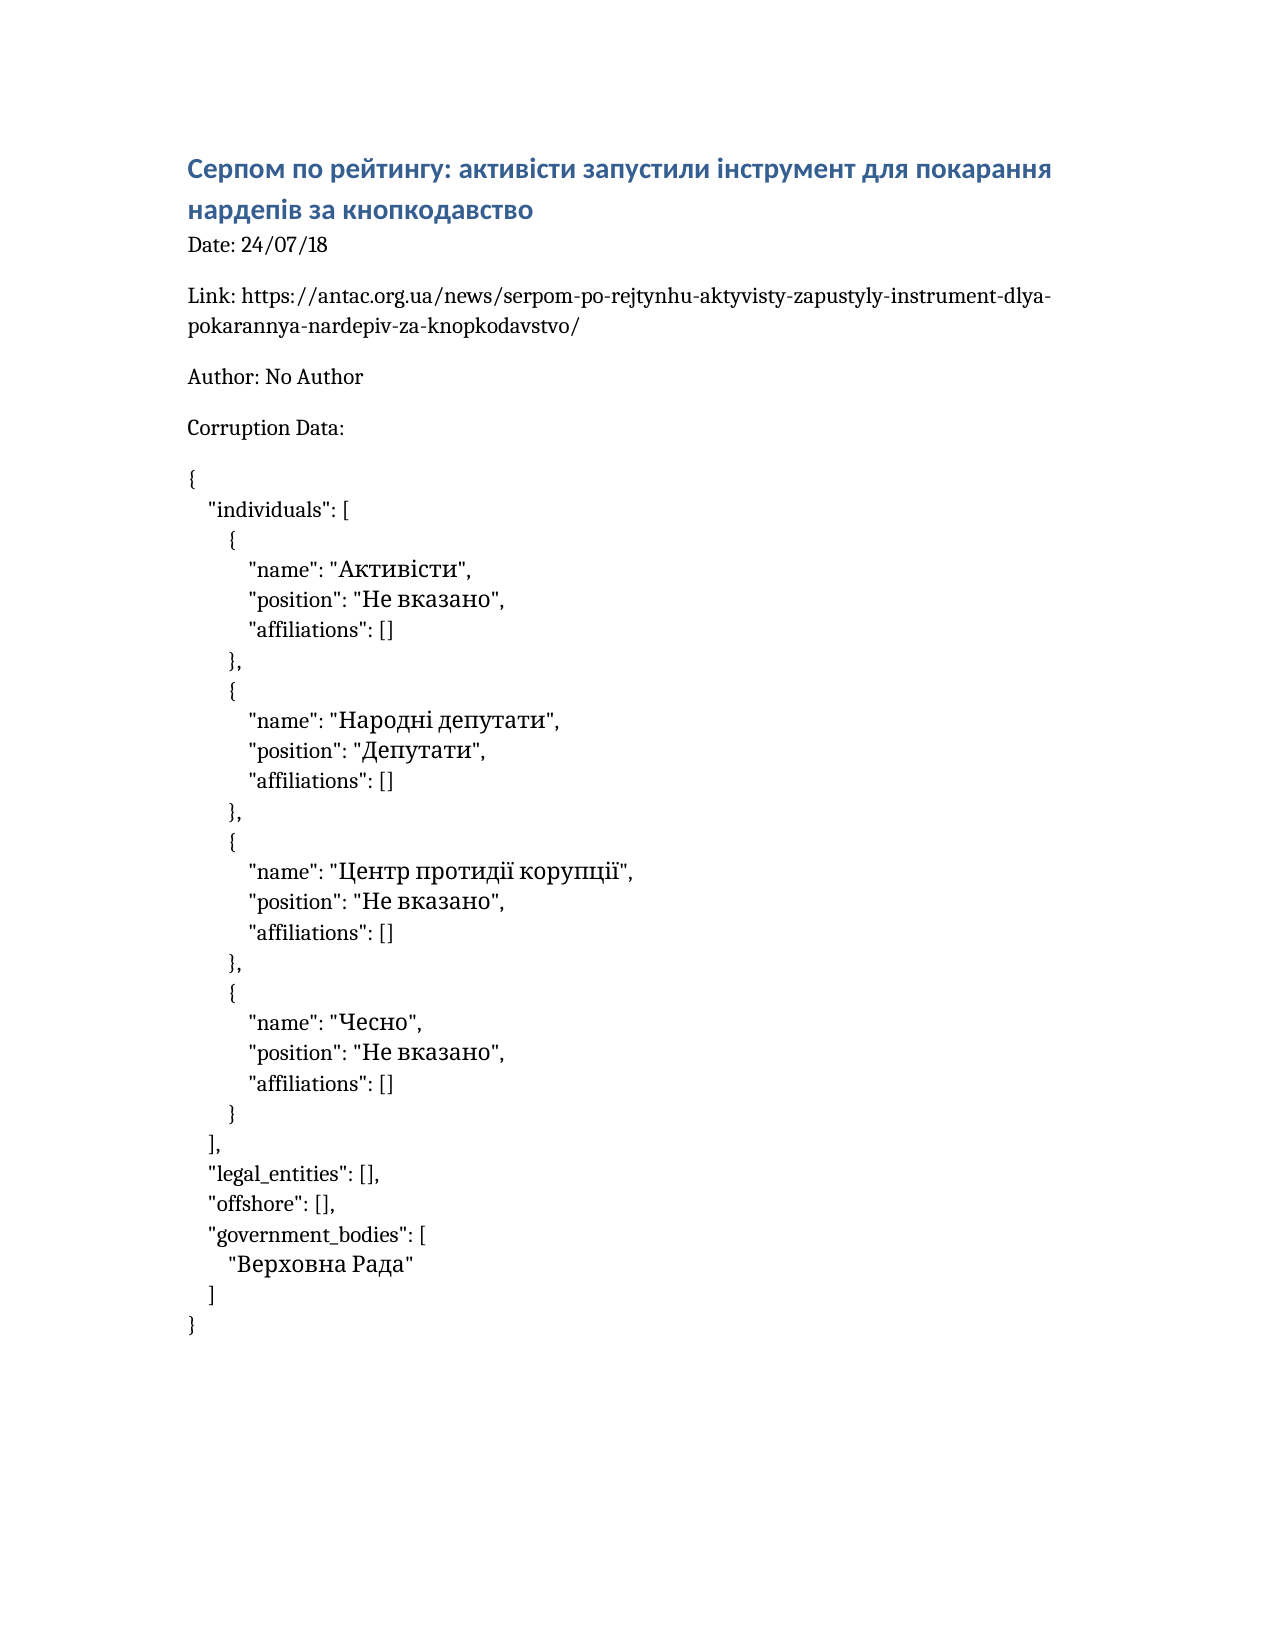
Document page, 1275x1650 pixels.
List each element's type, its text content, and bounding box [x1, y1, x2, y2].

text Author: No Author [187, 364, 1087, 391]
text { "individuals": [ { "name": "Активісти", "position": "Не вказано", "affiliations": [] }, { "name": "Народні депутати", "position": "Депутати", "affiliations": [] }, { "name": "Центр протидії корупції", "position": "Не вказано", "affiliations": [] }, { "name": "Чесно", "position": "Не вказано", "affiliations": [] } ], "legal_entities": [], "offshore": [], "government_bodies": [ "Верховна Рада" ] } [187, 466, 1087, 1338]
text Corruption Data: [187, 415, 1087, 442]
subtitle Серпом по рейтингу: активісти запустили інструмент для покарання нардепів за кнопкодавство [187, 150, 1087, 227]
text Link: https://antac.org.ua/news/serpom-po-rejtynhu-aktyvisty-zapustyly-instrument-dlya-pokarannya-nardepiv-za-knopkodavstvo/ [187, 283, 1087, 339]
text Date: 24/07/18 [187, 232, 1087, 258]
